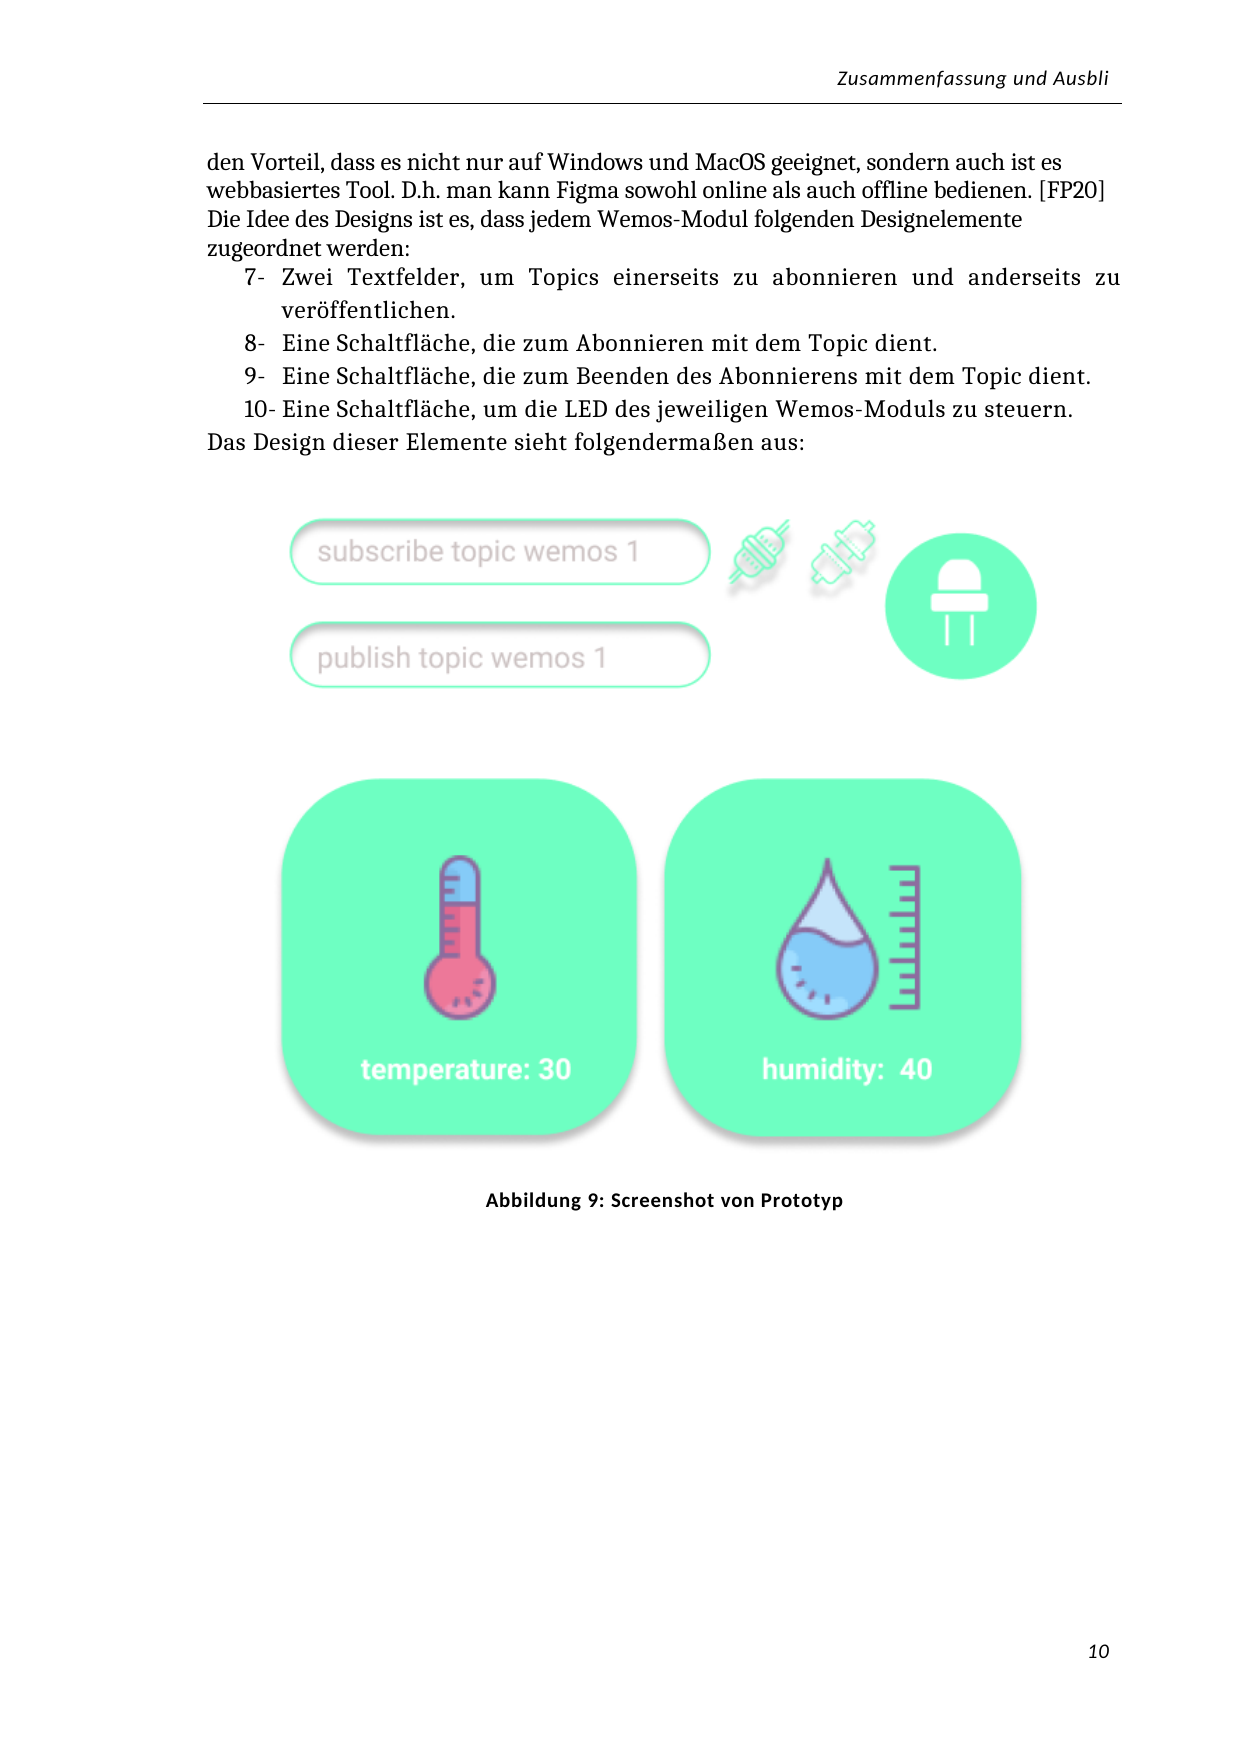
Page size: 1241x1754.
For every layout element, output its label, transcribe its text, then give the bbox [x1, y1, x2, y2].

text Die Idee des Designs ist es, dass jedem Wemos-Modul folgenden Designelemente zugeordnet werden: [207, 205, 1122, 263]
picture [273, 493, 1055, 1166]
text Eine Schaltfläche, die zum Abonnieren mit dem Topic dient. [244, 329, 1122, 357]
text Abbildung 9: Screenshot von Prototyp [207, 1187, 1122, 1212]
list Das Design dieser Elemente sieht folgendermaßen aus: [207, 428, 1122, 457]
text Zwei Textfelder, um Topics einerseits zu abonnieren und anderseits zu veröffentlichen. [244, 263, 1122, 324]
text Eine Schaltfläche, die zum Beenden des Abonnierens mit dem Topic dient. [244, 362, 1122, 391]
text Eine Schaltfläche, um die LED des jeweiligen Wemos-Moduls zu steuern. [244, 395, 1122, 423]
